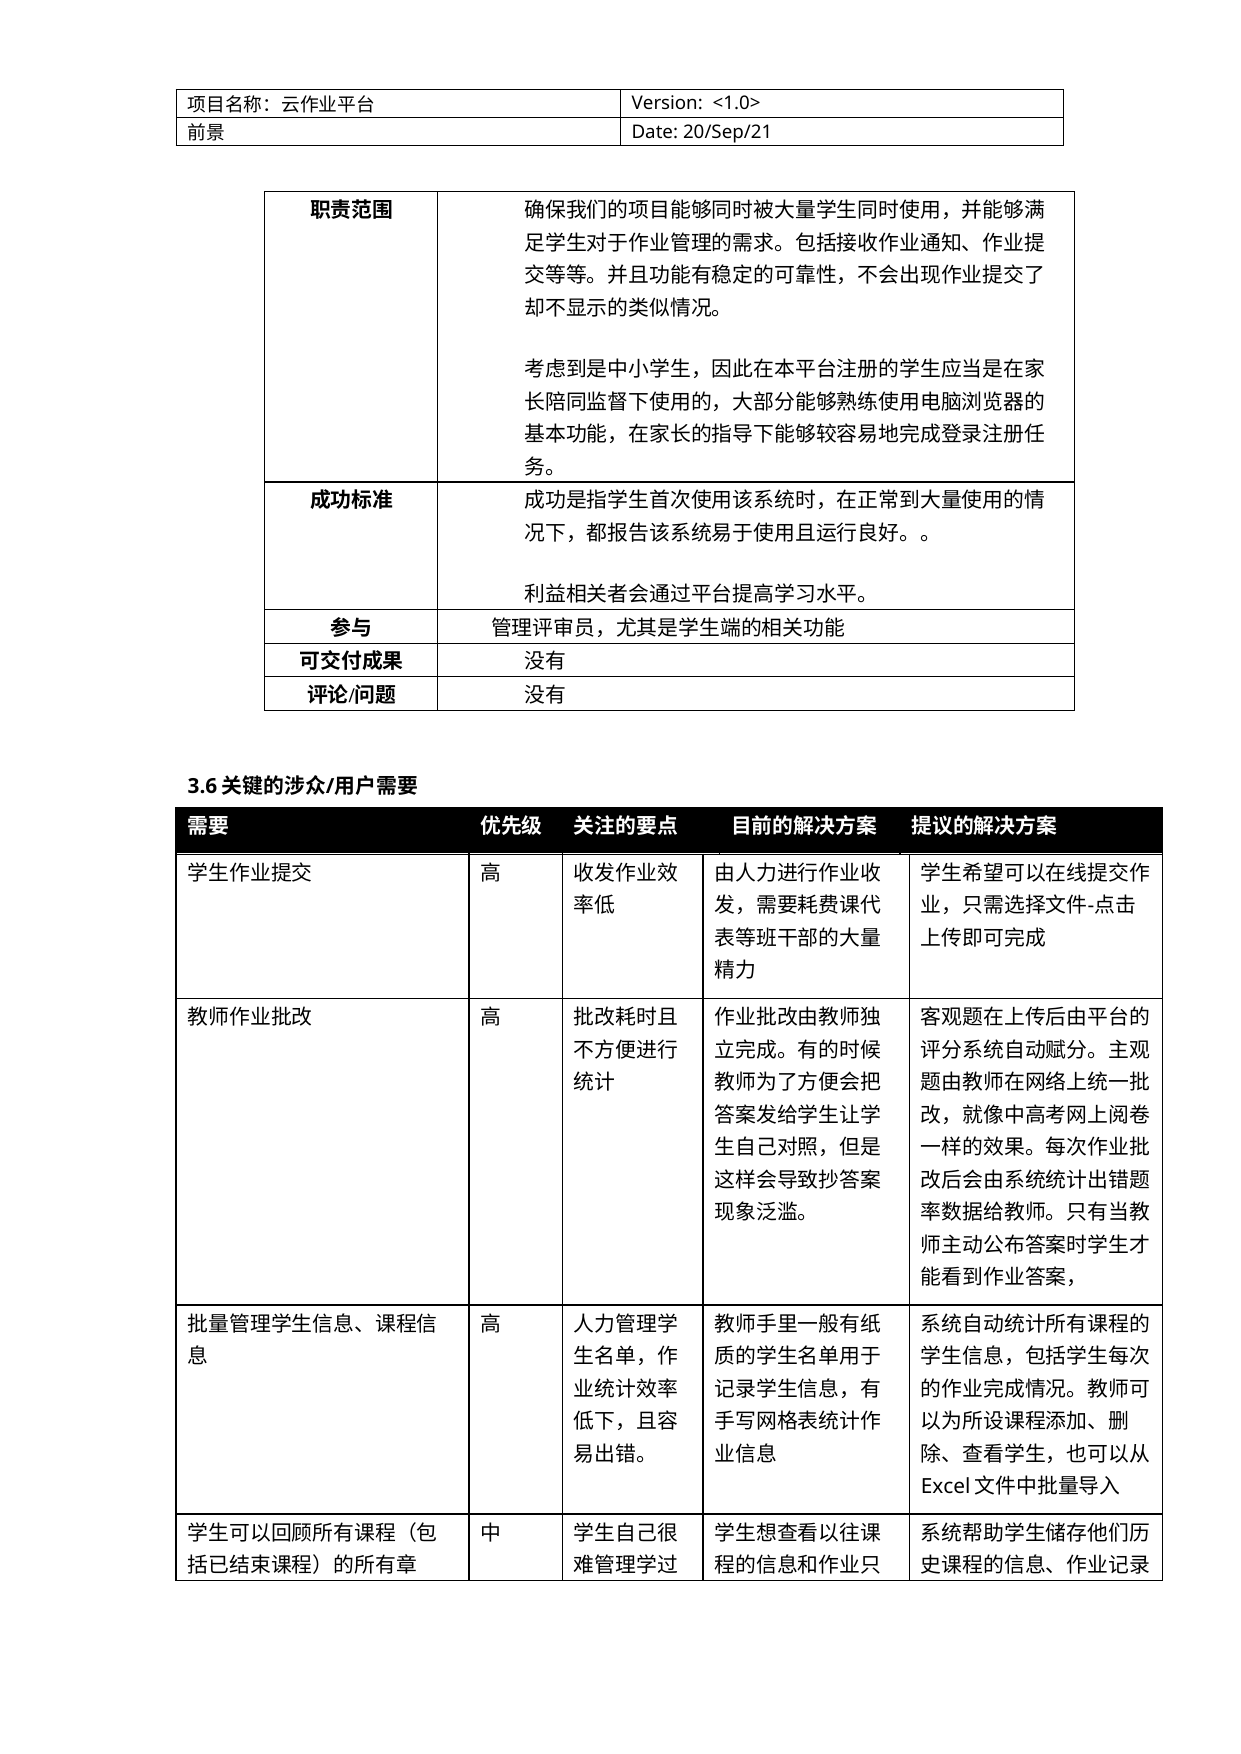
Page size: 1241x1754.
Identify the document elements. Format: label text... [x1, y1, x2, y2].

table_cell 成功是指学生首次使用该系统时，在正常到大量使用的情况下，都报告该系统易于使用且运行良好。。 利益相关者会通过平台提高学习水平。 [438, 483, 1074, 609]
table_cell 批改耗时且不方便进行统计 [563, 999, 702, 1304]
table_cell 教师作业批改 [177, 999, 468, 1304]
table_header 关注的要点 [563, 809, 719, 853]
table_cell 客观题在上传后由平台的评分系统自动赋分。主观题由教师在网络上统一批改，就像中高考网上阅卷一样的效果。每次作业批改后会由系统统计出错题率数据给教师。只有当教师主动公布答案时学生才能看到作业答案， [910, 999, 1162, 1304]
table_cell 评论/问题 [265, 677, 437, 710]
table_cell 由人力进行作业收发，需要耗费课代表等班干部的大量精力 [704, 855, 909, 998]
table_cell 成功标准 [265, 483, 437, 609]
table_cell 收发作业效率低 [563, 855, 702, 998]
table_cell 学生作业提交 [177, 855, 468, 998]
table_cell 高 [470, 1306, 562, 1513]
table_cell 可交付成果 [265, 644, 437, 676]
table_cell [910, 1515, 1162, 1580]
table_cell 管理评审员，尤其是学生端的相关功能 [438, 610, 1074, 643]
table_cell 教师手里一般有纸质的学生名单用于记录学生信息，有手写网格表统计作业信息 [704, 1306, 909, 1513]
table_cell 职责范围 [265, 192, 437, 481]
table_cell 高 [470, 999, 562, 1304]
table_cell 中 [470, 1515, 562, 1580]
table_cell 学生自己很难管理学过的所有课程 [563, 1515, 702, 1580]
table_header 目前的解决方案 [720, 809, 899, 853]
table_cell 确保我们的项目能够同时被大量学生同时使用，并能够满足学生对于作业管理的需求。包括接收作业通知、作业提交等等。并且功能有稳定的可靠性，不会出现作业提交了却不显示的类似情况。 考虑到是中小学生，因此在本平台注册的学生应当是在家长陪同监督下使用的，大部分能够熟练使用电脑浏览器的基本功能，在家长的指导下能够较容易地完成登录注册任务。 [438, 192, 1074, 481]
table_header 优先级 [470, 809, 562, 853]
table_cell 人力管理学生名单，作业统计效率低下，且容易出错。 [563, 1306, 702, 1513]
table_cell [704, 1515, 909, 1580]
table_cell 系统自动统计所有课程的学生信息，包括学生每次的作业完成情况。教师可以为所设课程添加、删除、查看学生，也可以从Excel文件中批量导入 [910, 1306, 1162, 1513]
table_header 提议的解决方案 [901, 809, 1162, 853]
table_cell 没有 [438, 677, 1074, 710]
table_cell 作业批改由教师独立完成。有的时候教师为了方便会把答案发给学生让学生自己对照，但是这样会导致抄答案现象泛滥。 [704, 999, 909, 1304]
table_cell 参与 [265, 610, 437, 643]
table_cell 学生希望可以在线提交作业，只需选择文件-点击上传即可完成 [910, 855, 1162, 998]
table_cell 高 [470, 855, 562, 998]
table_cell 没有 [438, 644, 1074, 676]
subtitle 3.6关键的涉众/用户需要 [187, 768, 1053, 801]
table_cell 批量管理学生信息、课程信息 [177, 1306, 468, 1513]
table_header 需要 [177, 809, 468, 853]
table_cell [177, 1515, 468, 1580]
